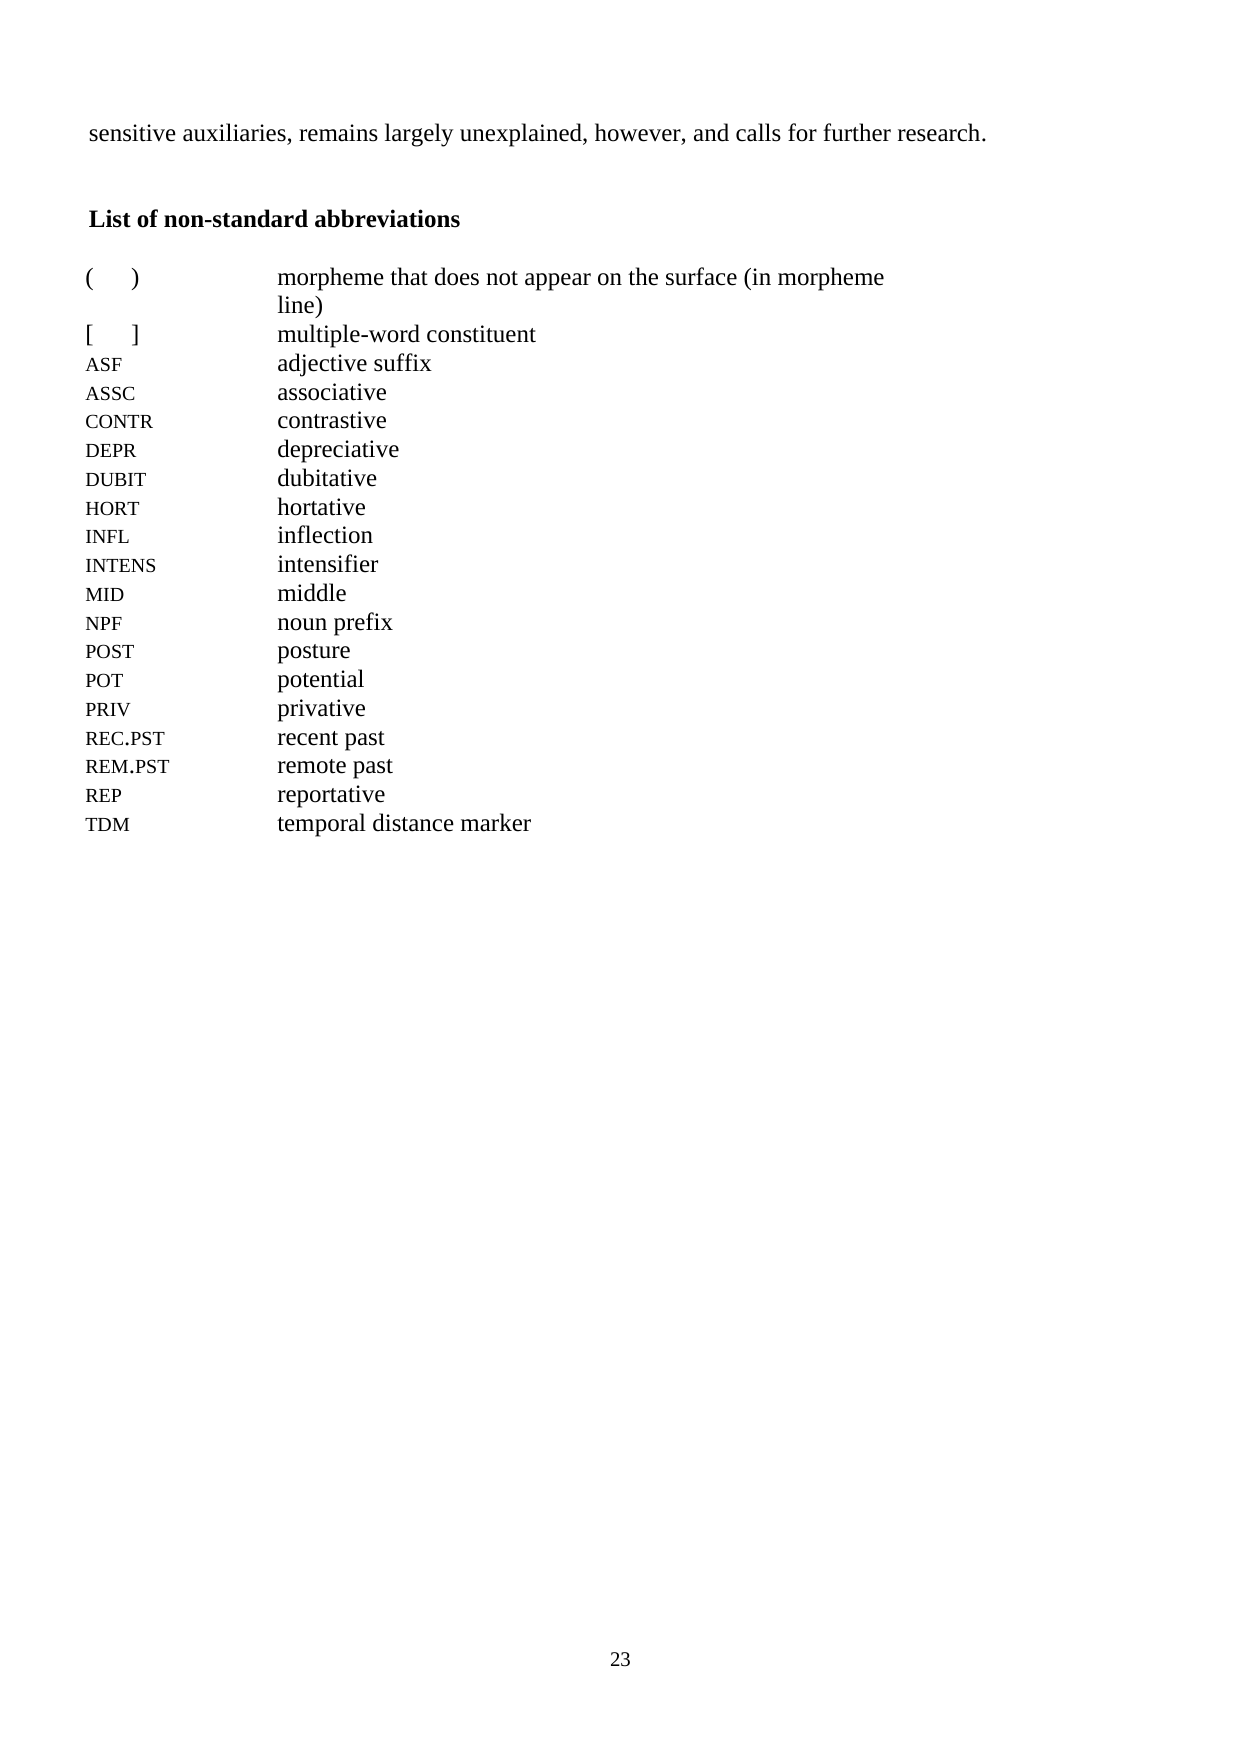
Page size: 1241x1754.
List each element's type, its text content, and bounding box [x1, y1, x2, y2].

table_cell depr [74, 434, 266, 463]
table_cell [ ] [74, 319, 266, 348]
table_cell dubitative [266, 463, 945, 492]
table_cell contrastive [266, 406, 945, 434]
table_cell mid [74, 578, 266, 607]
subtitle List of non-standard abbreviations [89, 204, 1152, 233]
table_cell potential [266, 664, 945, 693]
table_cell adjective suffix [266, 348, 945, 377]
table_cell intens [74, 549, 266, 578]
table_cell hort [74, 492, 266, 521]
table_cell noun prefix [266, 607, 945, 636]
table_cell priv [74, 693, 266, 722]
table_cell multiple-word constituent [266, 319, 945, 348]
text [89, 118, 1152, 147]
table_cell intensifier [266, 549, 945, 578]
table_cell npf [74, 607, 266, 636]
table_cell depreciative [266, 434, 945, 463]
table_cell temporal distance marker [266, 808, 945, 837]
table_cell hortative [266, 492, 945, 521]
table_cell asf [74, 348, 266, 377]
table_cell reportative [266, 779, 945, 808]
table_cell dubit [74, 463, 266, 492]
table_cell posture [266, 636, 945, 664]
table_cell post [74, 636, 266, 664]
table_header morpheme that does not appear on the surface (in morpheme line) [266, 262, 945, 319]
table_cell infl [74, 521, 266, 549]
table_cell remote past [266, 751, 945, 779]
table_cell recent past [266, 722, 945, 751]
table_cell rem.pst [74, 751, 266, 779]
table_cell tdm [74, 808, 266, 837]
table_cell rec.pst [74, 722, 266, 751]
table_cell middle [266, 578, 945, 607]
table_cell rep [74, 779, 266, 808]
table_cell pot [74, 664, 266, 693]
table_header ( ) [74, 262, 266, 319]
table_cell inflection [266, 521, 945, 549]
table_cell contr [74, 406, 266, 434]
table_cell associative [266, 377, 945, 406]
table_cell assc [74, 377, 266, 406]
table_cell privative [266, 693, 945, 722]
